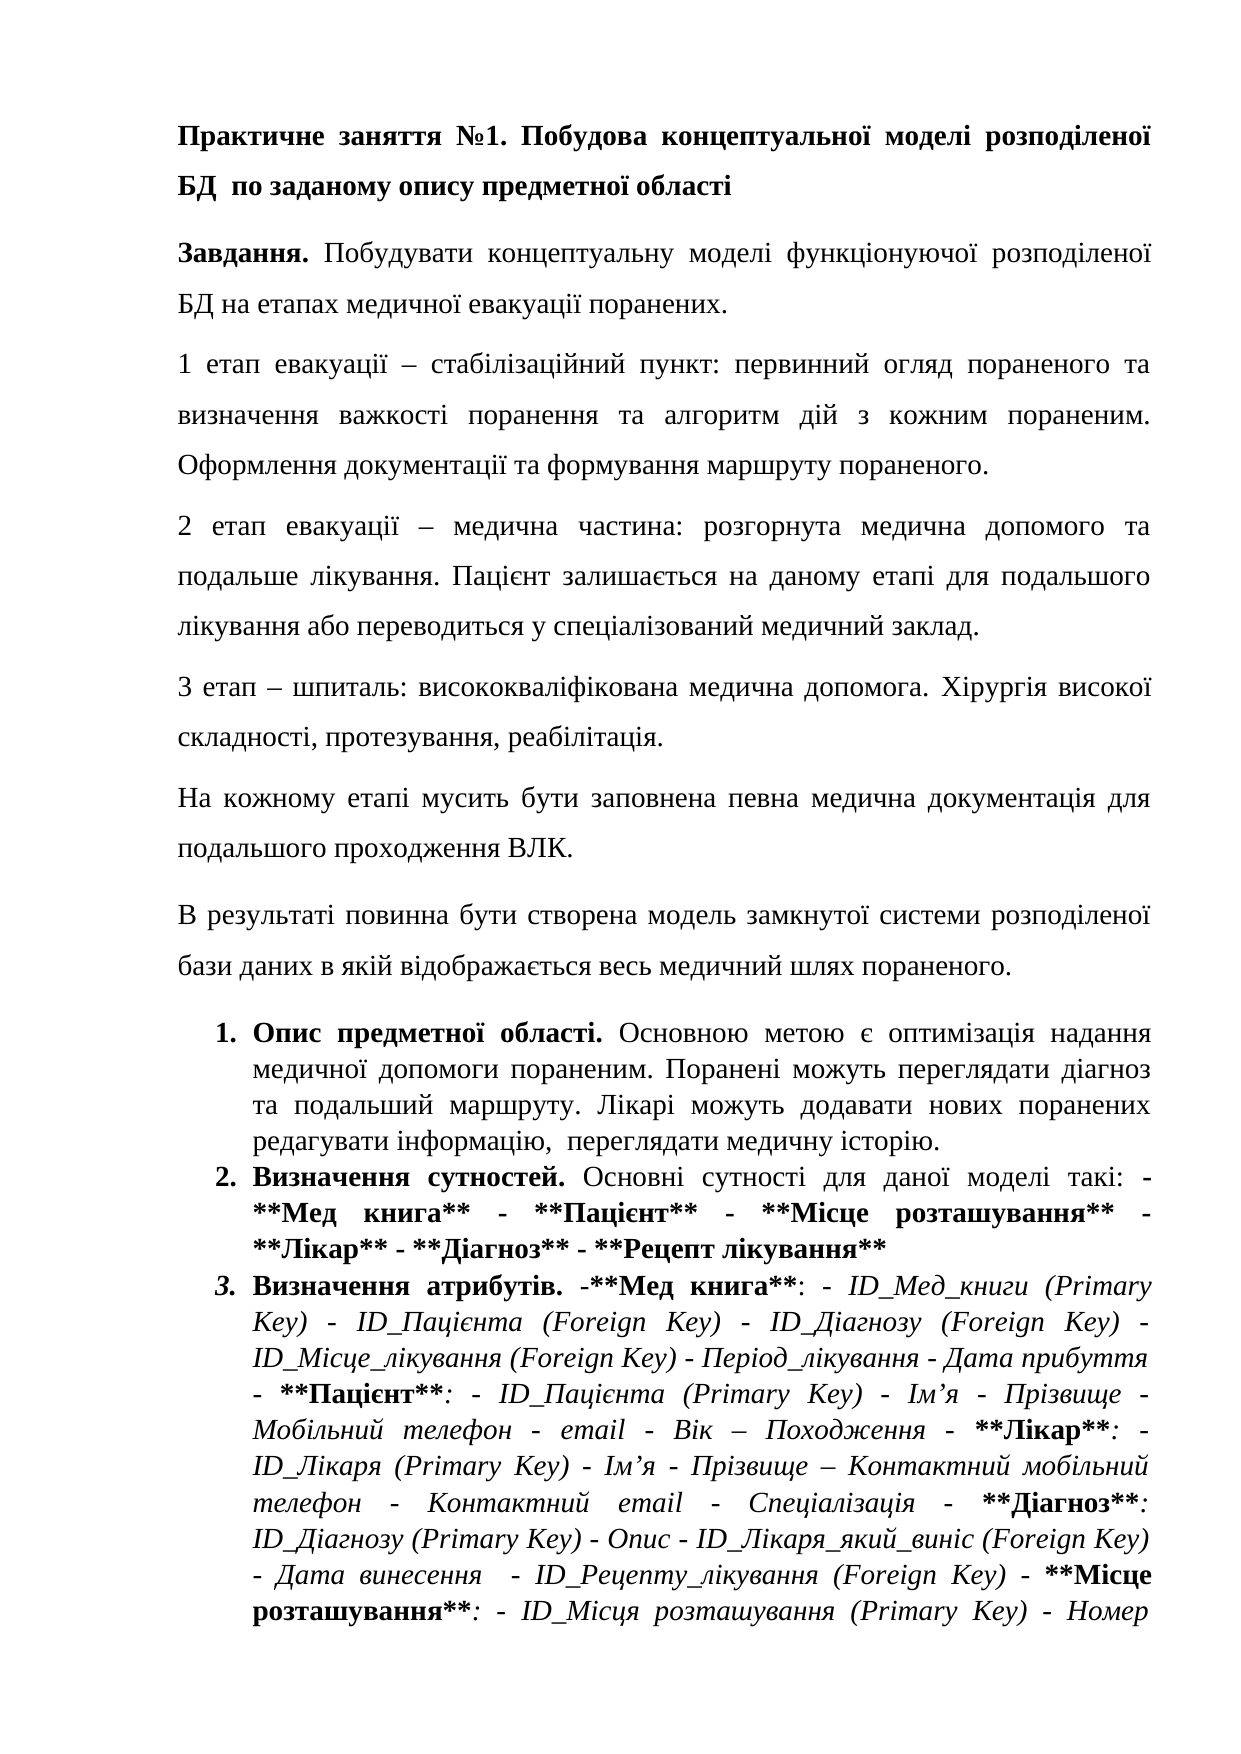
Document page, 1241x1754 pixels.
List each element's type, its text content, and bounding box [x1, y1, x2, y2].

text 1 етап евакуації – стабілізаційний пункт: первинний огляд пораненого та визначення важкості поранення та алгоритм дій з кожним пораненим. Оформлення документації та формування маршруту пораненого. [177, 346, 1152, 481]
text 3 етап – шпиталь: висококваліфікована медична допомога. Хірургія високої складності, протезування, реабілітація. [177, 669, 1152, 753]
list Опис предметної області. Основною метою є оптимізація надання медичної допомоги пораненим. Поранені можуть переглядати діагноз та подальший маршруту. Лікарі можуть додавати нових поранених редагувати інформацію, переглядати медичну історію. [215, 1015, 1152, 1157]
text Практичне заняття №1. Побудова концептуальної моделі розподіленої БД по заданому опису предметної області [177, 118, 1152, 202]
text В результаті повинна бути створена модель замкнутої системи розподіленої бази даних в якій відображається весь медичний шлях пораненого. [177, 897, 1152, 981]
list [215, 1268, 1152, 1627]
text 2 етап евакуації – медична частина: розгорнута медична допомого та подальше лікування. Пацієнт залишається на даному етапі для подальшого лікування або переводиться у спеціалізований медичний заклад. [177, 508, 1152, 642]
text Завдання. Побудувати концептуальну моделі функціонуючої розподіленої БД на етапах медичної евакуації поранених. [177, 235, 1152, 319]
text На кожному етапі мусить бути заповнена певна медична документація для подальшого проходження ВЛК. [177, 780, 1152, 864]
list Визначення сутностей. Основні сутності для даної моделі такі: - **Мед книга** - **Пацієнт** - **Місце розташування** - **Лікар** - **Діагноз** - **Рецепт лікування** [215, 1159, 1152, 1265]
